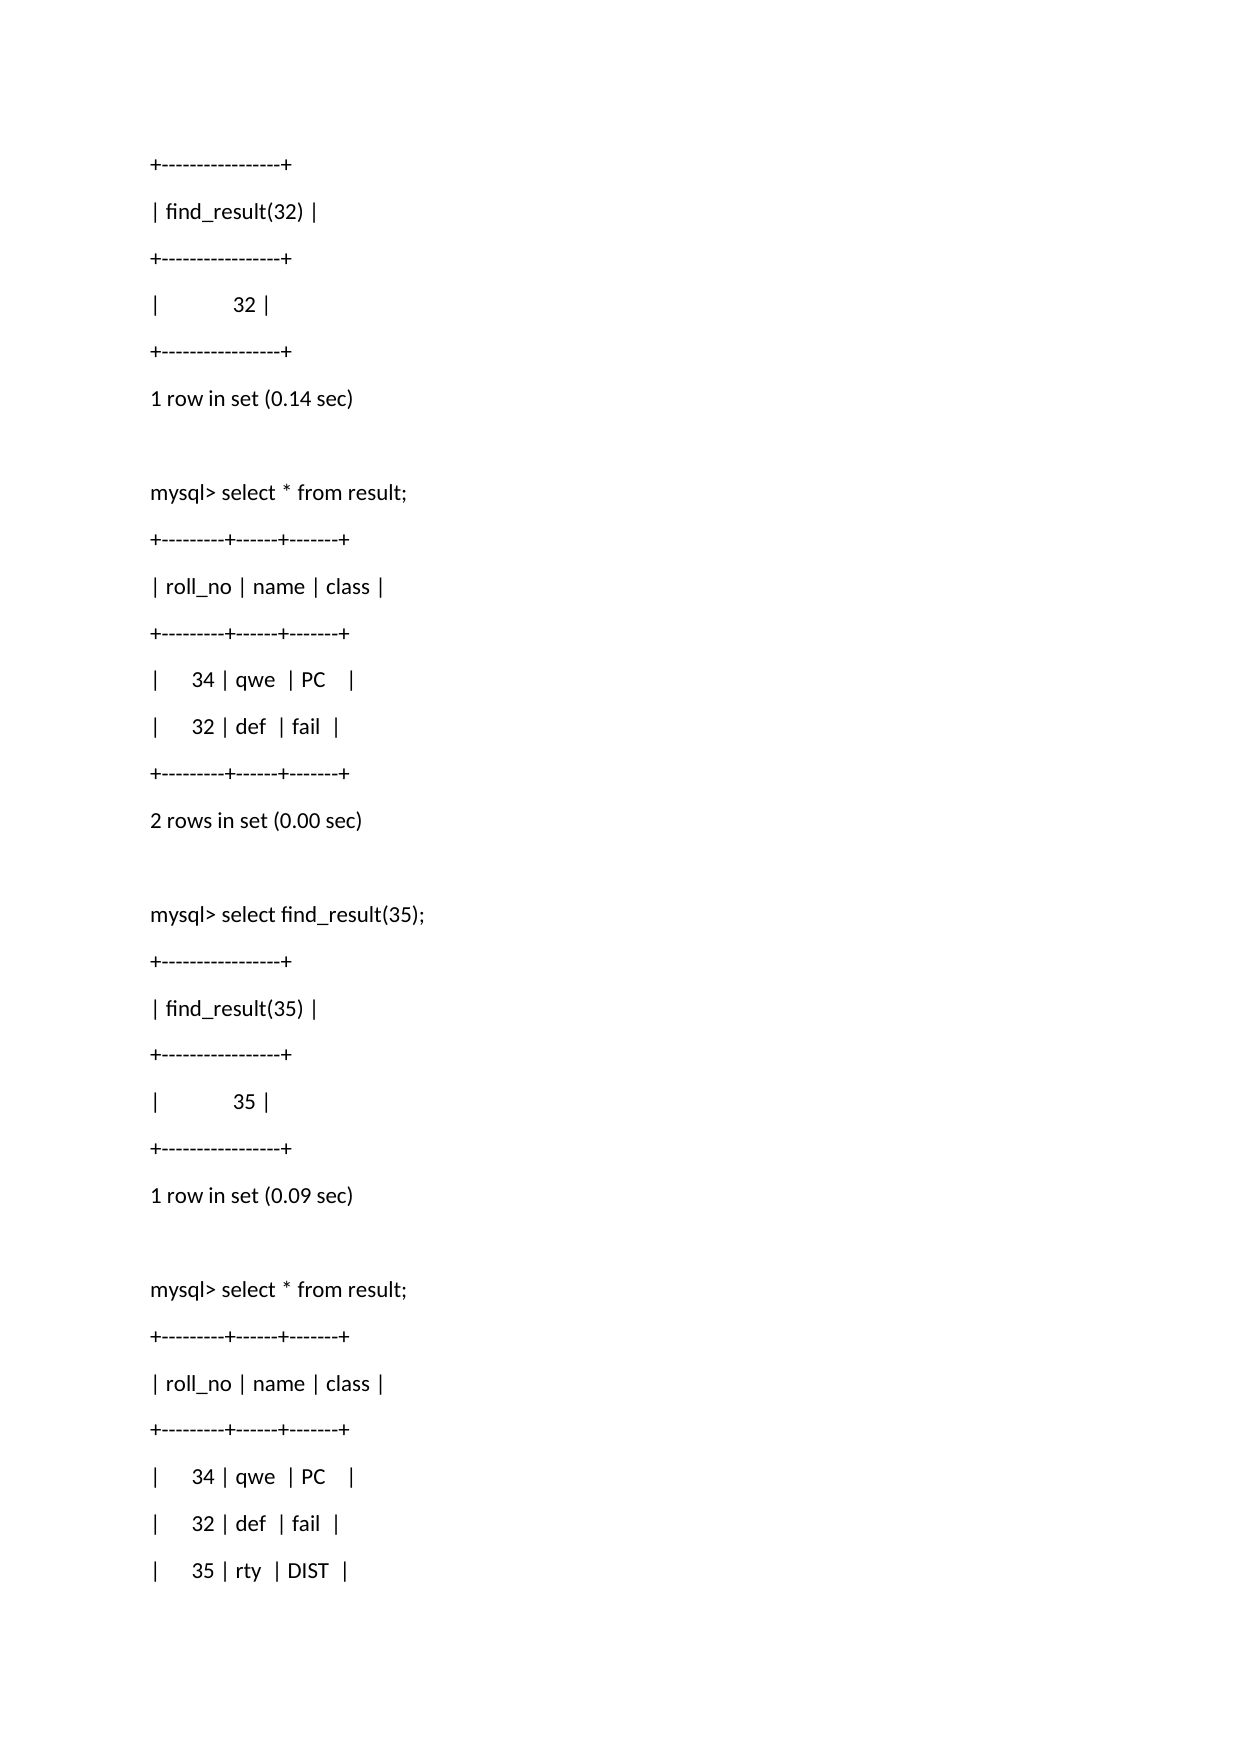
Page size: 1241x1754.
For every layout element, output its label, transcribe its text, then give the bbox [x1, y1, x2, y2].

text | 32 | [150, 291, 1090, 319]
text | find_result(32) | [150, 197, 1090, 225]
text | 32 | def | fail | [150, 1509, 1090, 1537]
text +---------+------+-------+ [150, 1322, 1090, 1350]
text | 34 | qwe | PC | [150, 1462, 1090, 1491]
text +-----------------+ [150, 1041, 1090, 1069]
text +-----------------+ [150, 337, 1090, 366]
text | roll_no | name | class | [150, 572, 1090, 600]
text | 34 | qwe | PC | [150, 666, 1090, 694]
text | roll_no | name | class | [150, 1369, 1090, 1397]
text mysql> select * from result; [150, 1275, 1090, 1303]
text +-----------------+ [150, 244, 1090, 272]
text | 35 | [150, 1087, 1090, 1116]
text 2 rows in set (0.00 sec) [150, 806, 1090, 834]
text +-----------------+ [150, 1134, 1090, 1162]
text +-----------------+ [150, 947, 1090, 975]
text 1 row in set (0.14 sec) [150, 384, 1090, 412]
text +---------+------+-------+ [150, 619, 1090, 647]
text | 35 | rty | DIST | [150, 1556, 1090, 1584]
text mysql> select * from result; [150, 478, 1090, 506]
text mysql> select find_result(35); [150, 900, 1090, 928]
text +---------+------+-------+ [150, 759, 1090, 787]
text | 32 | def | fail | [150, 712, 1090, 741]
text +-----------------+ [150, 150, 1090, 178]
text 1 row in set (0.09 sec) [150, 1181, 1090, 1209]
text | find_result(35) | [150, 994, 1090, 1022]
text +---------+------+-------+ [150, 1416, 1090, 1444]
text +---------+------+-------+ [150, 525, 1090, 553]
